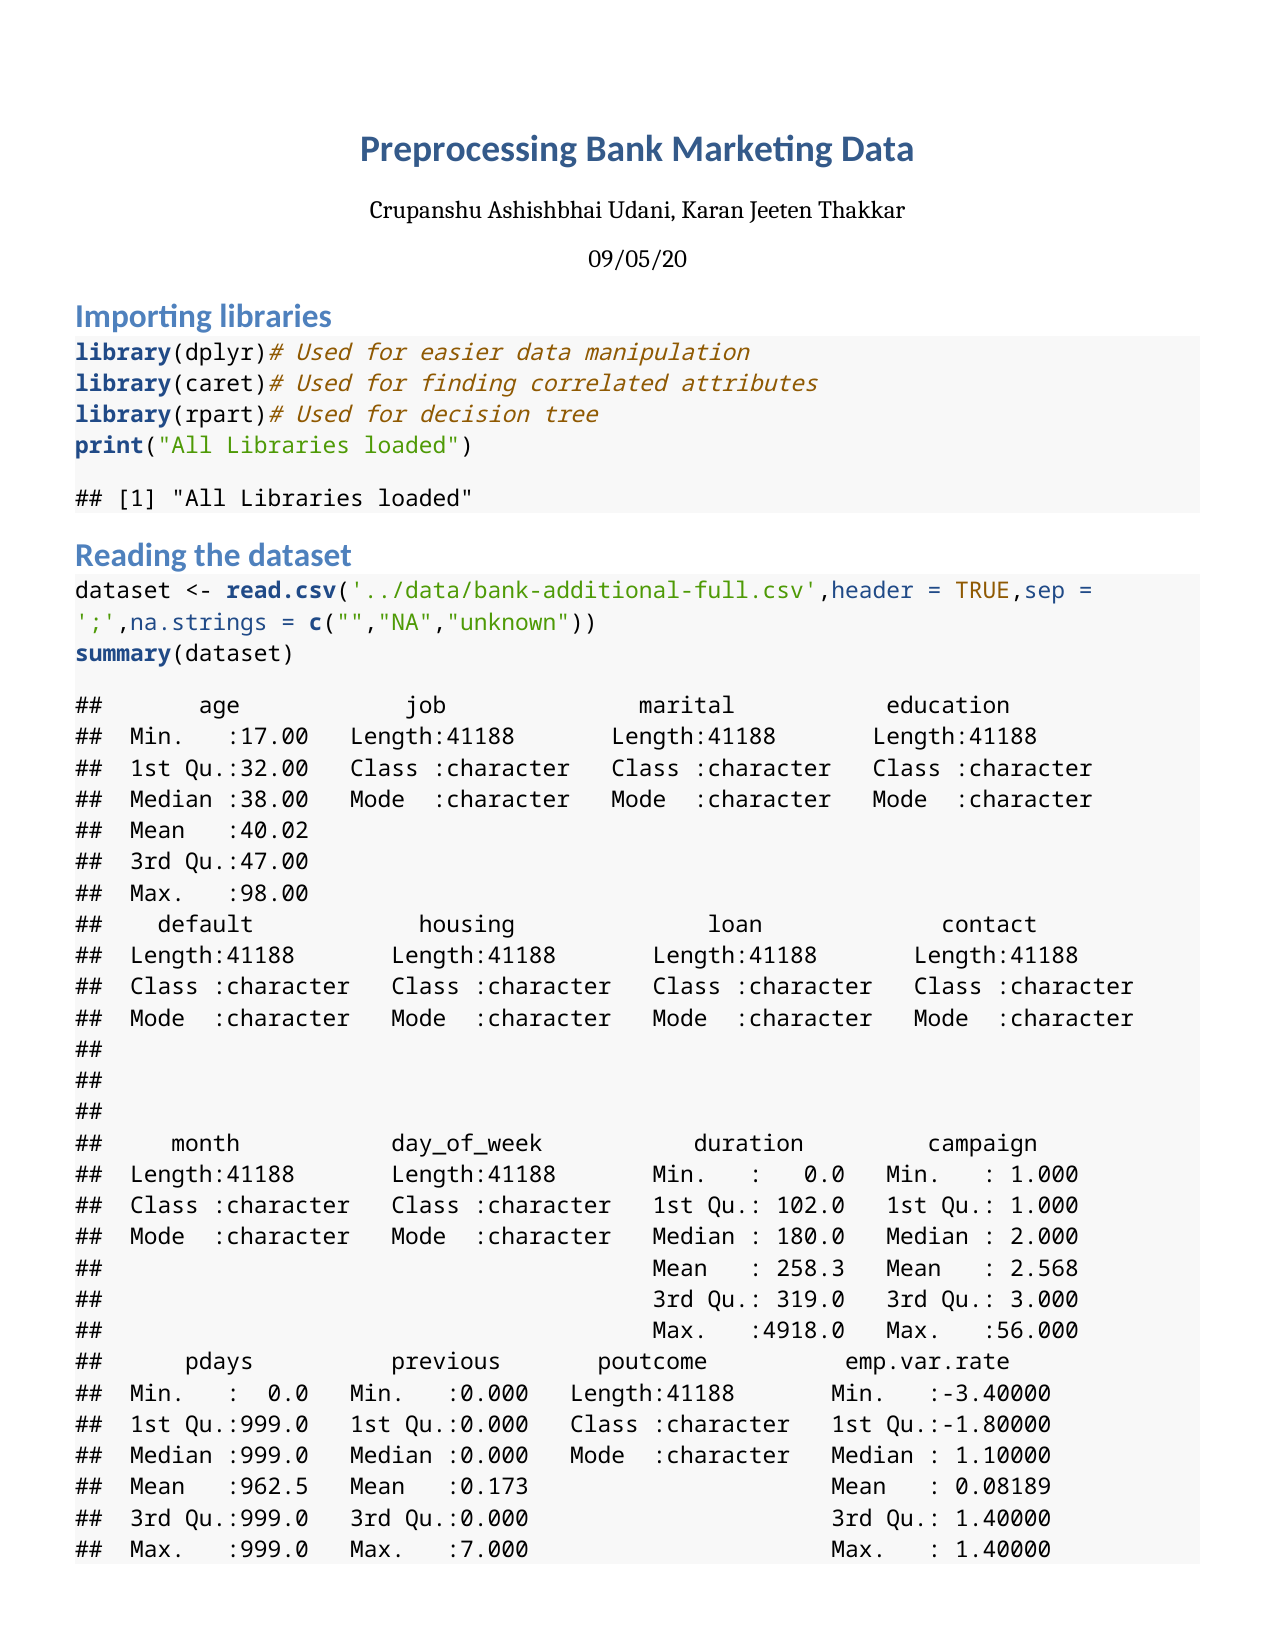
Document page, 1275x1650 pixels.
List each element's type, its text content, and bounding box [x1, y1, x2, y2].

subtitle Importing libraries [75, 295, 1200, 336]
text Crupanshu Ashishbhai Udani, Karan Jeeten Thakkar [75, 196, 1200, 224]
text library(dplyr)# Used for easier data manipulation library(caret)# Used for finding correlated attributes library(rpart)# Used for decision tree print("All Libraries loaded") [75, 336, 1200, 461]
text ## [1] "All Libraries loaded" [75, 482, 1200, 513]
title Preprocessing Bank Marketing Data [75, 125, 1200, 171]
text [75, 689, 1200, 1564]
subtitle Reading the dataset [75, 534, 1200, 574]
text dataset <- read.csv('../data/bank-additional-full.csv',header = TRUE,sep = ';',na.strings = c("","NA","unknown")) summary(dataset) [295, 574, 1200, 668]
text 09/05/20 [75, 245, 1200, 274]
